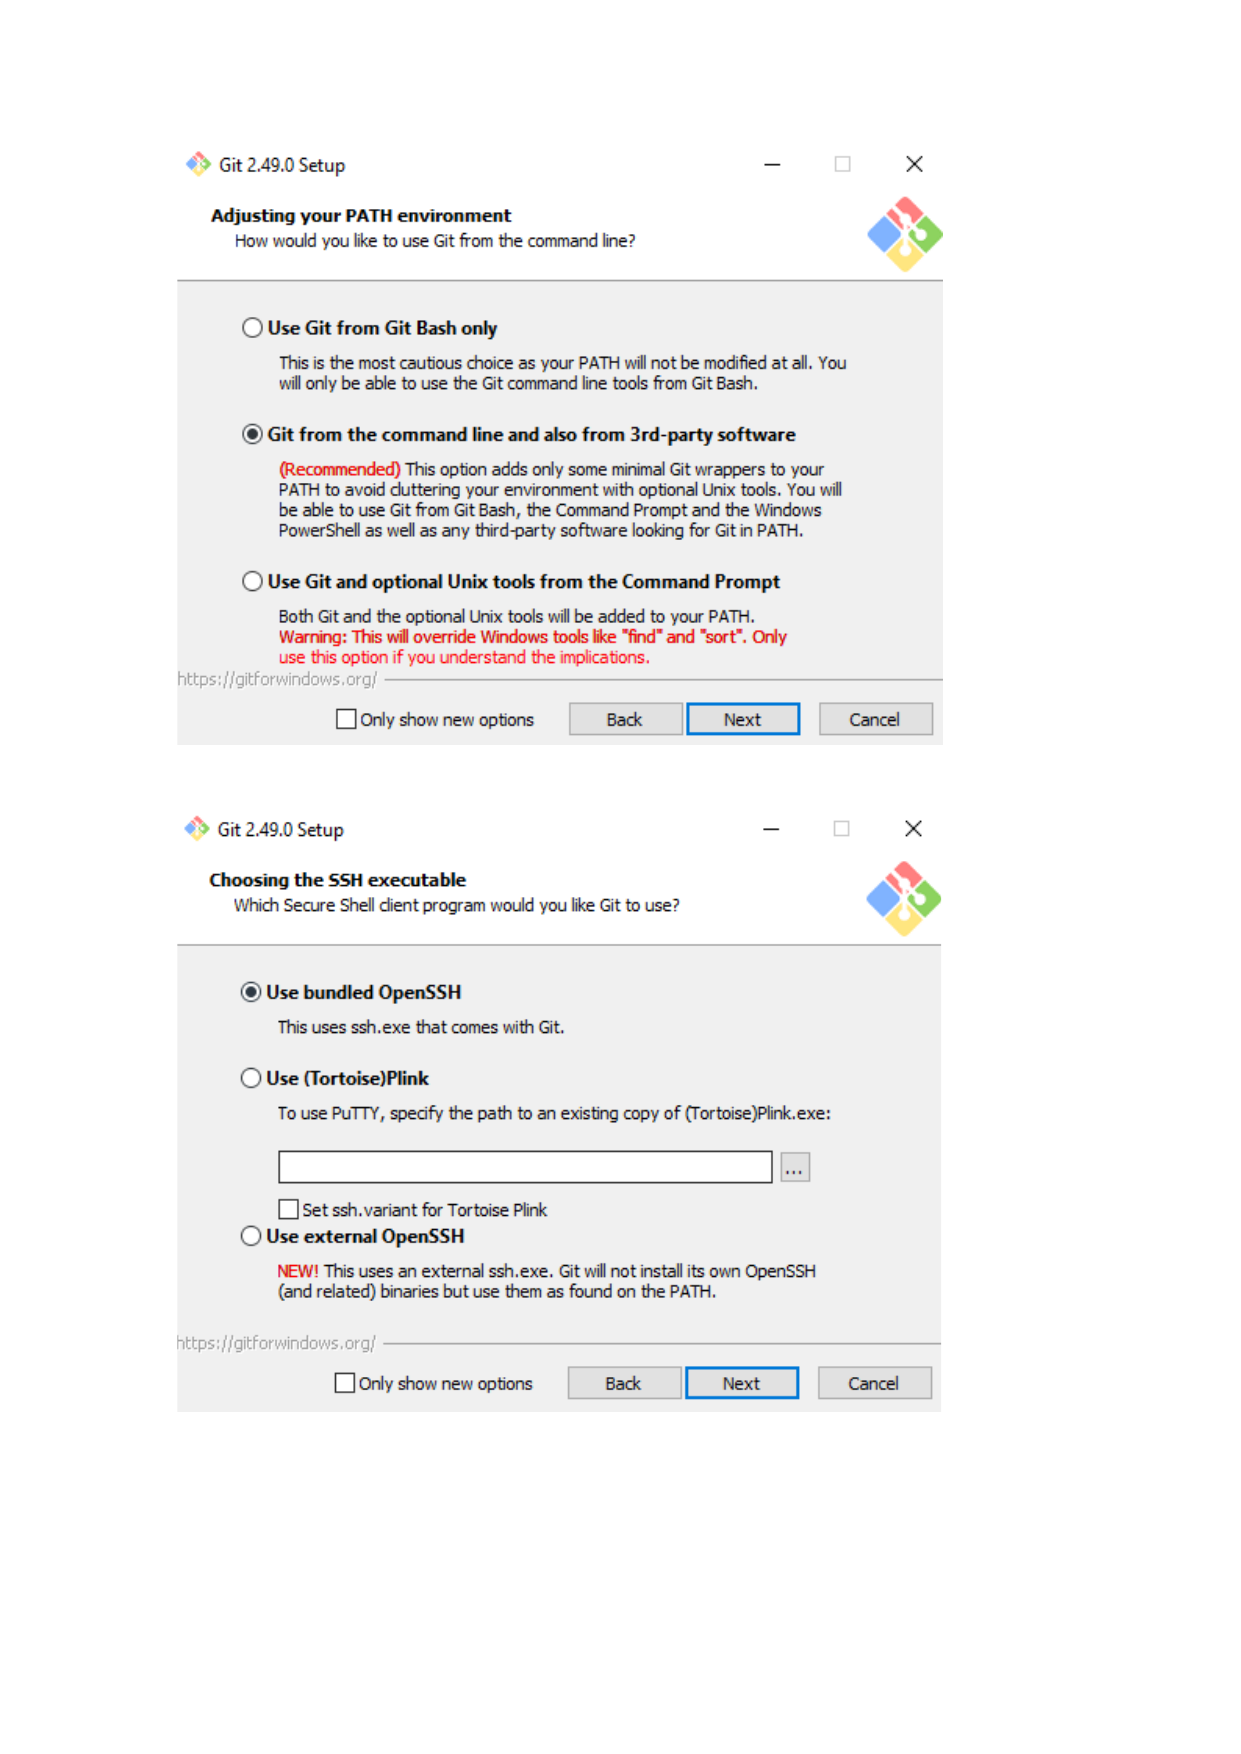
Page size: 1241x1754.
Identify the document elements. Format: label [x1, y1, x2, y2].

picture [177, 810, 942, 1412]
picture [177, 147, 943, 745]
